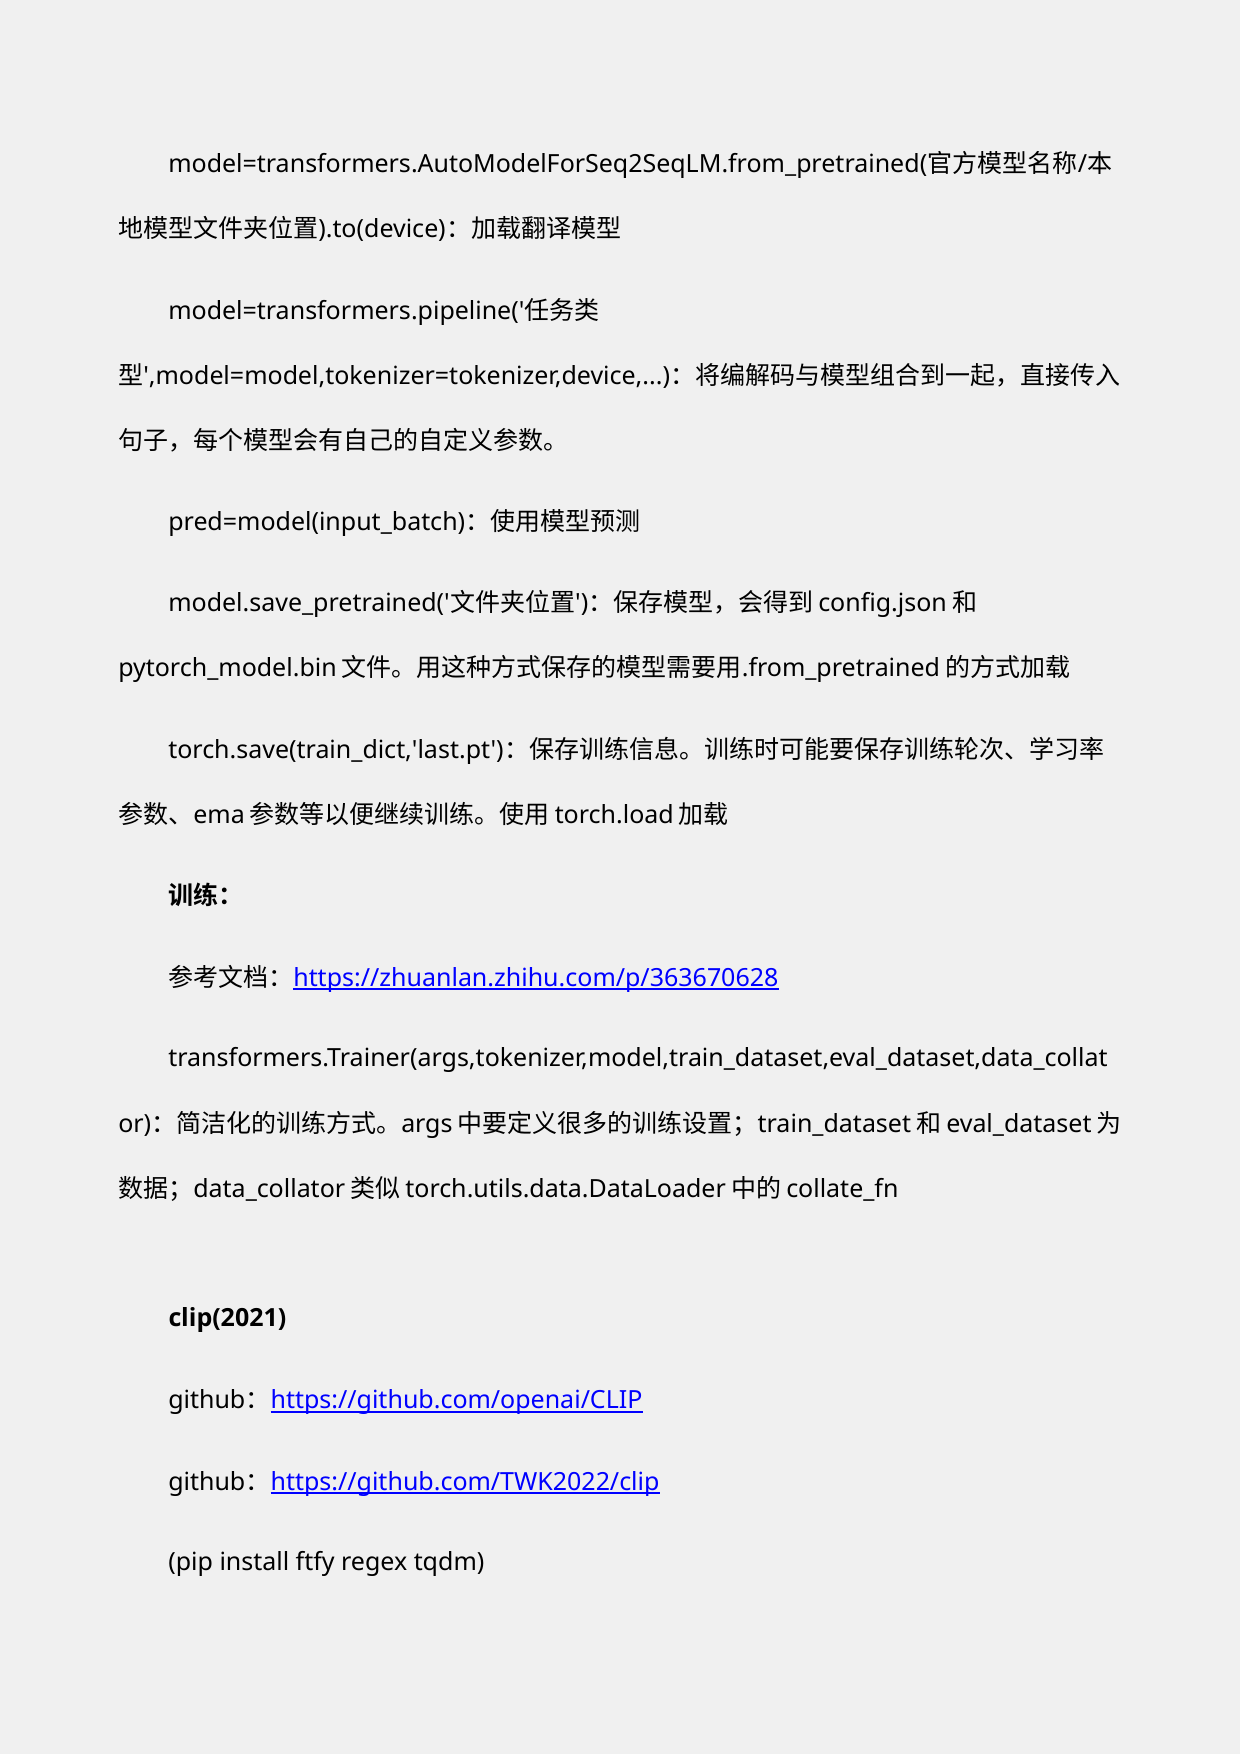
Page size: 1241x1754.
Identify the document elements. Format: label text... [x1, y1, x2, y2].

list pred=model(input_batch)：使用模型预测 [118, 487, 1122, 552]
list 参考文档：https://zhuanlan.zhihu.com/p/363670628 [118, 943, 1122, 1008]
list model=transformers.pipeline('任务类型',model=model,tokenizer=tokenizer,device,...)：将编解码与模型组合到一起，直接传入句子，每个模型会有自己的自定义参数。 [118, 276, 1122, 471]
list model.save_pretrained('文件夹位置')：保存模型，会得到config.json和pytorch_model.bin文件。用这种方式保存的模型需要用.from_pretrained的方式加载 [118, 568, 1122, 698]
list 训练： [118, 861, 1122, 926]
list torch.save(train_dict,'last.pt')：保存训练信息。训练时可能要保存训练轮次、学习率参数、ema参数等以便继续训练。使用torch.load加载 [118, 715, 1122, 845]
list (pip install ftfy regex tqdm) [118, 1528, 1122, 1593]
text github：https://github.com/openai/CLIP [118, 1366, 1122, 1431]
list transformers.Trainer(args,tokenizer,model,train_dataset,eval_dataset,data_collator)：简洁化的训练方式。args中要定义很多的训练设置；train_dataset和eval_dataset为数据；data_collator类似torch.utils.data.DataLoader中的collate_fn [118, 1024, 1122, 1219]
list github：https://github.com/TWK2022/clip [118, 1447, 1122, 1512]
list clip(2021) [118, 1284, 1122, 1349]
list model=transformers.AutoModelForSeq2SeqLM.from_pretrained(官方模型名称/本地模型文件夹位置).to(device)：加载翻译模型 [118, 129, 1122, 259]
